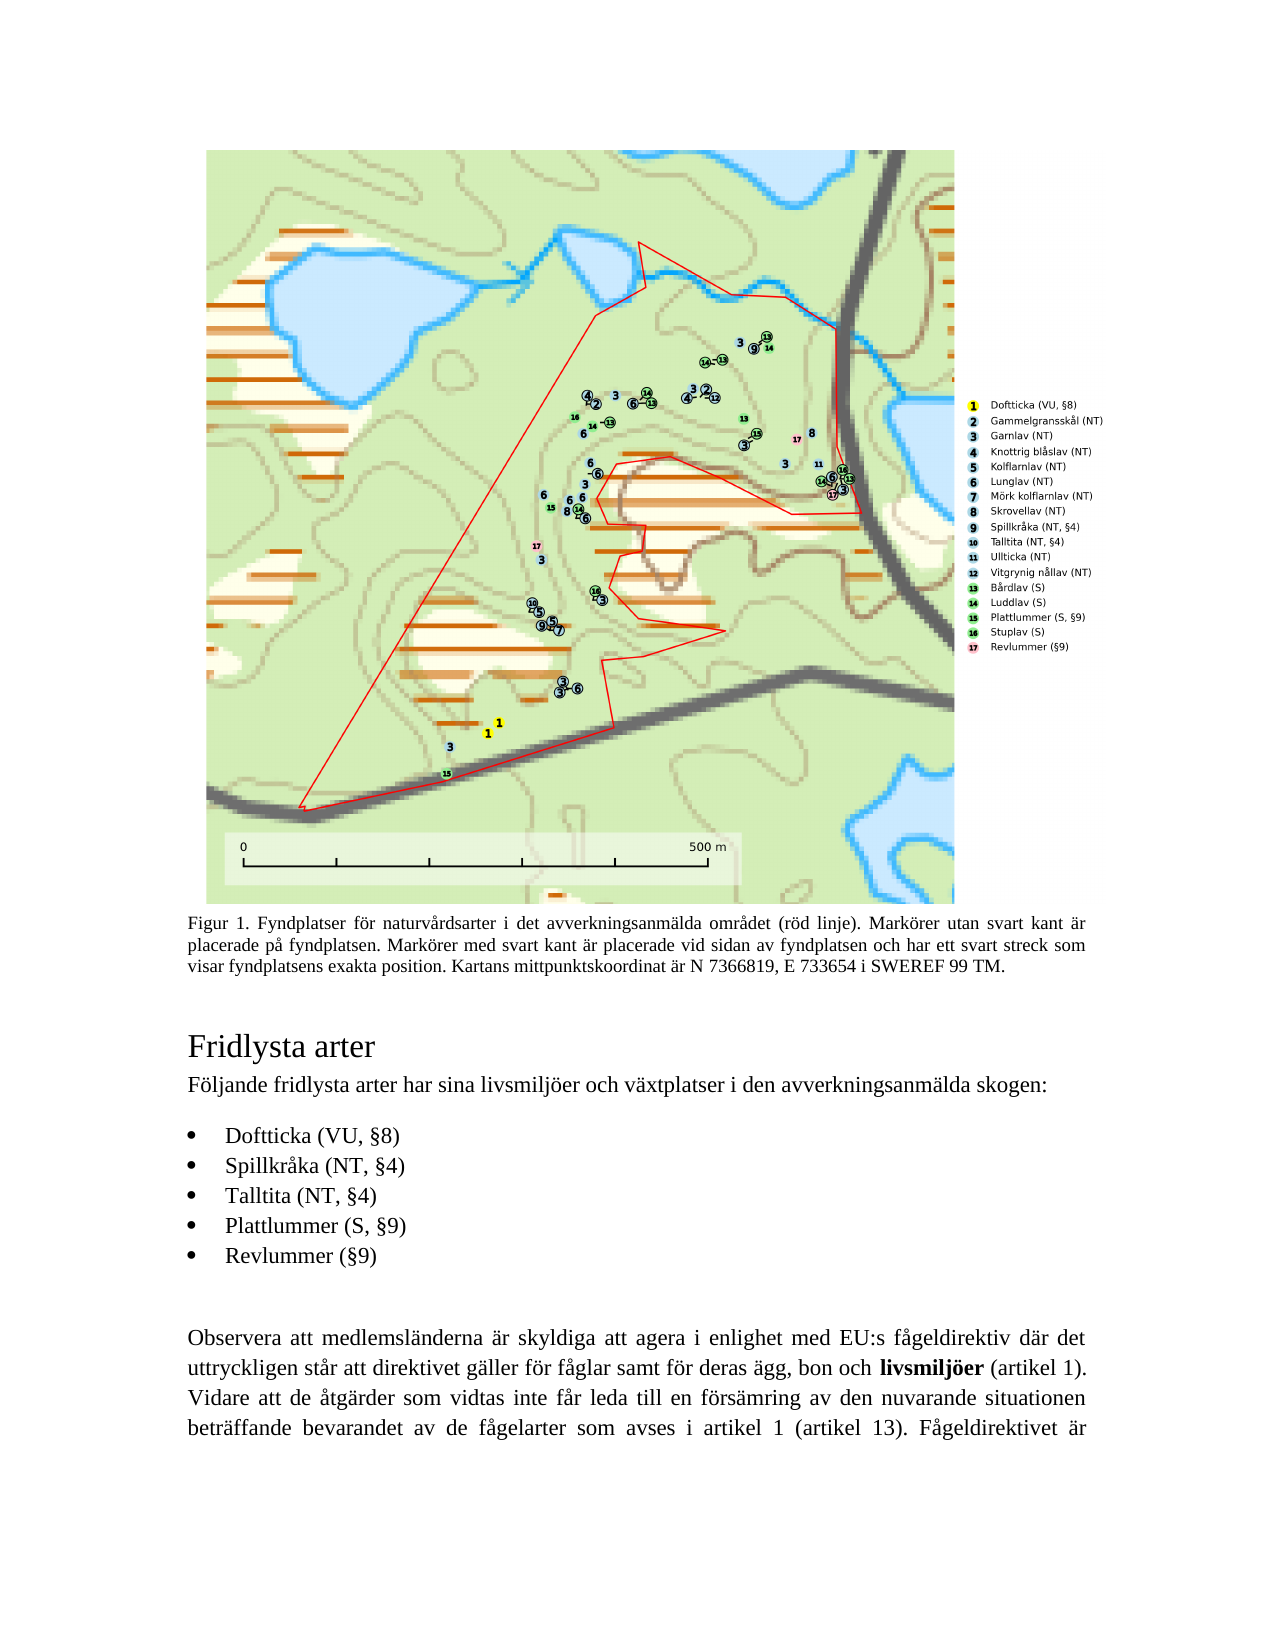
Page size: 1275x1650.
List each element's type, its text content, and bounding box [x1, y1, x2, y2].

list Talltita (NT, §4) [187, 1182, 1087, 1208]
text Följande fridlysta arter har sina livsmiljöer och växtplatser i den avverkningsanmälda skogen: [187, 1071, 1087, 1097]
list Plattlummer (S, §9) [187, 1212, 1087, 1239]
list Doftticka (VU, §8) [187, 1122, 1087, 1148]
subtitle Fridlysta arter [187, 1027, 1087, 1065]
list Revlummer (§9) [187, 1242, 1087, 1269]
list Spillkråka (NT, §4) [187, 1152, 1087, 1178]
picture [206, 150, 1107, 904]
text Figur 1. Fyndplatser för naturvårdsarter i det avverkningsanmälda området (röd linje). Markörer utan svart kant är placerade på fyndplatsen. Markörer med svart kant är placerade vid sidan av fyndplatsen och har ett svart streck som visar fyndplatsens exakta position. Kartans mittpunktskoordinat är N 7366819, E 733654 i SWEREF 99 TM. [187, 912, 1087, 977]
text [187, 1293, 1087, 1441]
